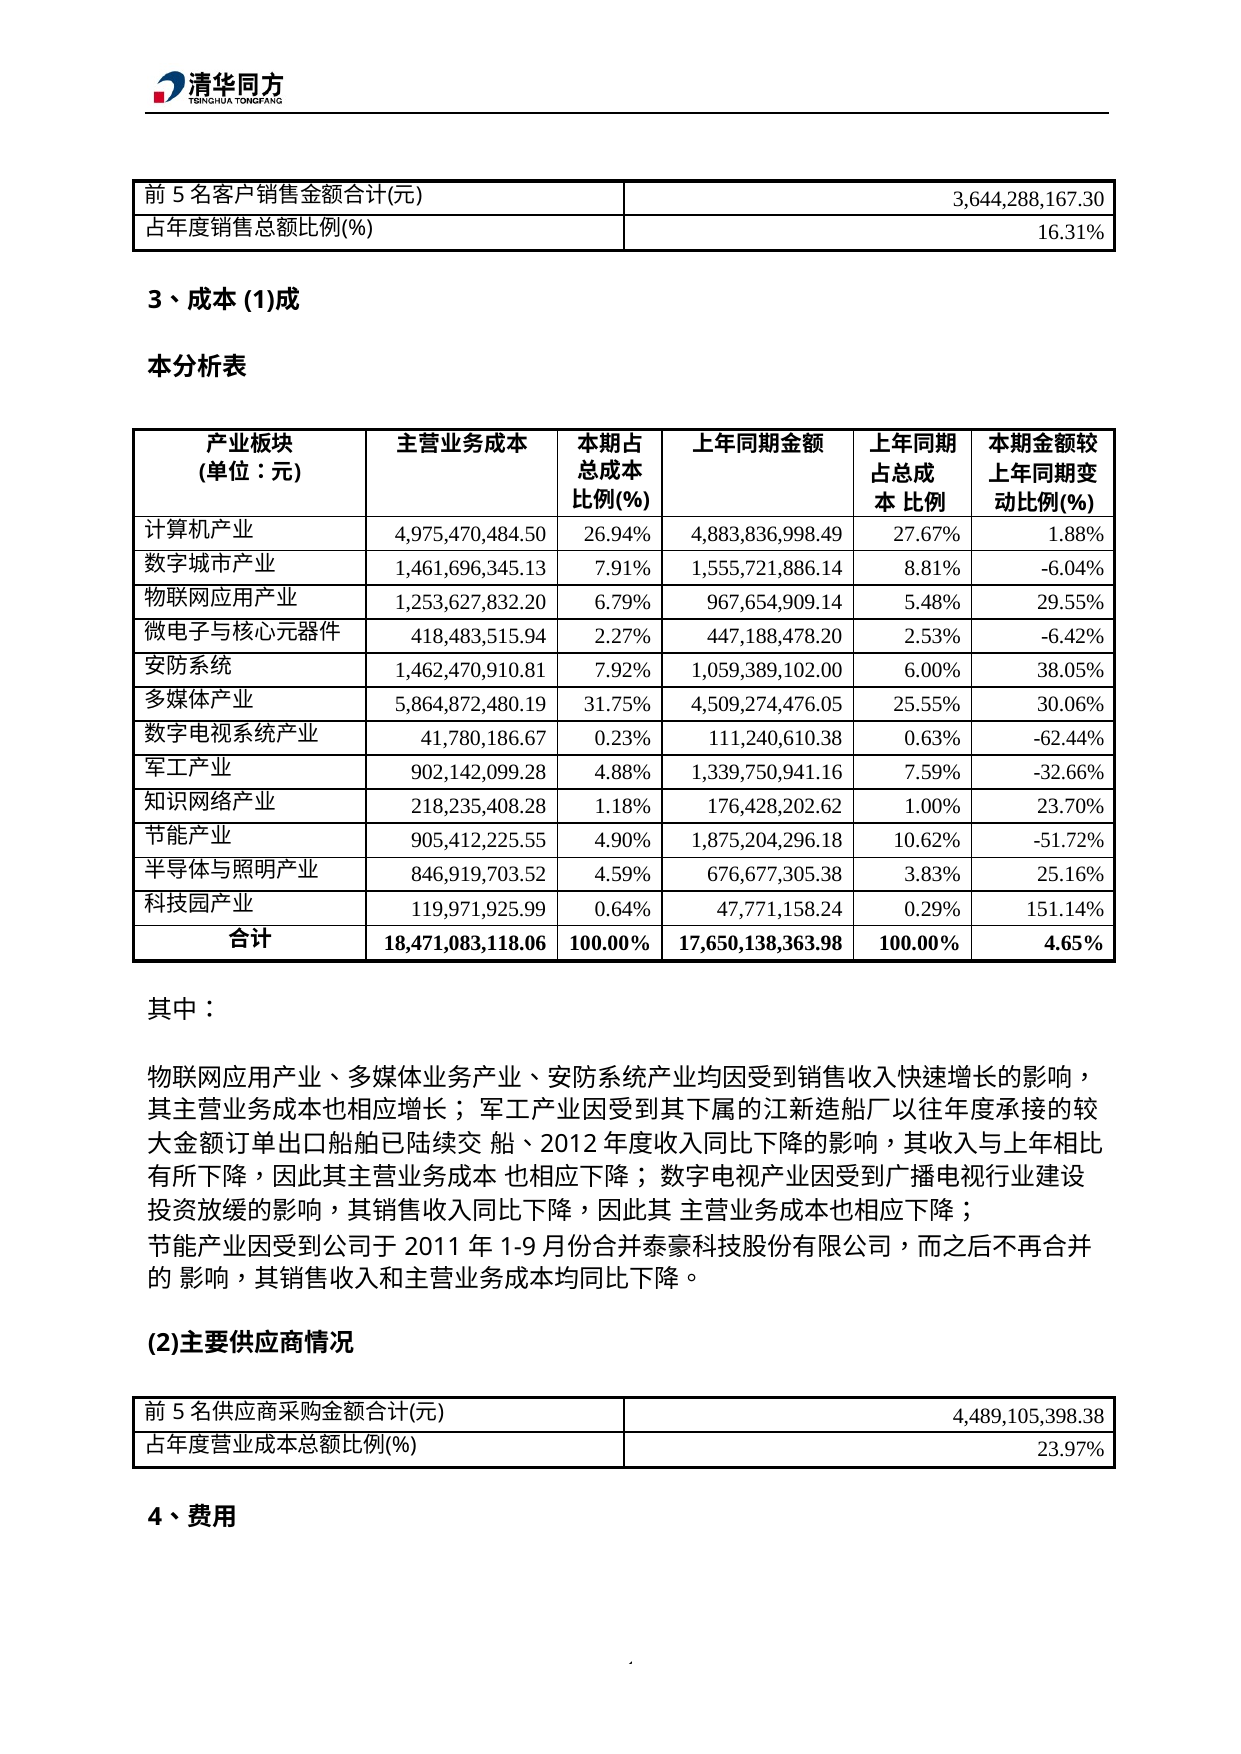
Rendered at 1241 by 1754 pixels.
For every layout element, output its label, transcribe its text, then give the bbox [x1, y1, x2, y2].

text 节能产业因受到公司于 2011 年 1-9 月份合并泰豪科技股份有限公司，而之后不再合并的 影响，其销售收入和主营业务成本均同比下降。 [148, 1229, 1108, 1294]
table_cell 176,428,202.62 [663, 790, 853, 822]
table_cell 物联网应用产业 [135, 586, 365, 618]
table_cell 4.65% [972, 926, 1113, 959]
subtitle (2)主要供应商情况 [148, 1324, 750, 1358]
table_cell 1,875,204,296.18 [663, 824, 853, 856]
table_cell 846,919,703.52 [367, 858, 557, 890]
table_cell 1.88% [972, 517, 1113, 550]
table_cell 7.91% [558, 551, 661, 584]
table_cell 6.79% [558, 586, 661, 618]
table_cell 4,975,470,484.50 [367, 517, 557, 550]
table_cell 节能产业 [135, 824, 365, 856]
table_cell 23.70% [972, 790, 1113, 822]
table_cell 18,471,083,118.06 [367, 926, 557, 959]
text 其中： [148, 992, 750, 1026]
table_cell 1,462,470,910.81 [367, 654, 557, 686]
table_cell 军工产业 [135, 756, 365, 788]
table_cell -62.44% [972, 722, 1113, 754]
table_cell 多媒体产业 [135, 688, 365, 720]
table_cell 16.31% [625, 216, 1113, 249]
table_cell 8.81% [854, 551, 971, 584]
table_cell 151.14% [972, 892, 1113, 924]
table_cell 27.67% [854, 517, 971, 550]
table_cell 100.00% [558, 926, 661, 959]
table_cell 10.62% [854, 824, 971, 856]
table_cell 4,509,274,476.05 [663, 688, 853, 720]
table_cell 119,971,925.99 [367, 892, 557, 924]
table_cell 218,235,408.28 [367, 790, 557, 822]
table_header 本期金额较 上年同期变 动比例(%) [972, 431, 1113, 516]
table_cell 微电子与核心元器件 [135, 620, 365, 652]
table_cell 4.59% [558, 858, 661, 890]
table_cell 2.53% [854, 620, 971, 652]
table_header 4,489,105,398.38 [625, 1399, 1113, 1431]
table_cell 25.55% [854, 688, 971, 720]
subtitle 4、费用 [148, 1498, 750, 1532]
table_cell 902,142,099.28 [367, 756, 557, 788]
table_cell 23.97% [625, 1433, 1113, 1466]
table_cell 知识网络产业 [135, 790, 365, 822]
table_cell 0.29% [854, 892, 971, 924]
table_cell 合计 [135, 926, 365, 959]
table_cell 967,654,909.14 [663, 586, 853, 618]
table_cell 17,650,138,363.98 [663, 926, 853, 959]
table_header 上年同期金额 [663, 431, 853, 516]
table_cell 占年度营业成本总额比例(%) [135, 1433, 623, 1466]
table_cell 2.27% [558, 620, 661, 652]
table_cell 38.05% [972, 654, 1113, 686]
table_cell -6.04% [972, 551, 1113, 584]
table_cell 30.06% [972, 688, 1113, 720]
table_cell 3.83% [854, 858, 971, 890]
table_cell 1.00% [854, 790, 971, 822]
table_cell 7.92% [558, 654, 661, 686]
table_cell 26.94% [558, 517, 661, 550]
table_cell 1,059,389,102.00 [663, 654, 853, 686]
table_header 本期占 总成本 比例(%) [558, 431, 661, 516]
table_header 主营业务成本 [367, 431, 557, 516]
table_cell 5.48% [854, 586, 971, 618]
table_cell -51.72% [972, 824, 1113, 856]
table_cell 47,771,158.24 [663, 892, 853, 924]
table_cell 31.75% [558, 688, 661, 720]
table_cell 5,864,872,480.19 [367, 688, 557, 720]
table_cell -32.66% [972, 756, 1113, 788]
table_cell 29.55% [972, 586, 1113, 618]
table_header 产业板块 (单位：元) [135, 431, 365, 516]
picture [147, 63, 290, 108]
table_cell 1.18% [558, 790, 661, 822]
table_cell 1,253,627,832.20 [367, 586, 557, 618]
table_header 3,644,288,167.30 [625, 183, 1113, 214]
subtitle 3、成本 (1)成本分析表 [148, 281, 313, 383]
table_cell 41,780,186.67 [367, 722, 557, 754]
table_cell 占年度销售总额比例(%) [135, 216, 623, 249]
table_cell 6.00% [854, 654, 971, 686]
text 物联网应用产业、多媒体业务产业、安防系统产业均因受到销售收入快速增长的影响， 其主营业务成本也相应增长； 军工产业因受到其下属的江新造船厂以往年度承接的较大金额订单出口船舶已陆续交 船、2012 年度收入同比下降的影响，其收入与上年相比有所下降，因此其主营业务成本 也相应下降； 数字电视产业因受到广播电视行业建设投资放缓的影响，其销售收入同比下降，因此其 主营业务成本也相应下降； [148, 1059, 1108, 1226]
table_cell 905,412,225.55 [367, 824, 557, 856]
table_cell 数字城市产业 [135, 551, 365, 584]
table_header 前 5 名供应商采购金额合计(元) [135, 1399, 623, 1431]
table_cell 半导体与照明产业 [135, 858, 365, 890]
table_cell 111,240,610.38 [663, 722, 853, 754]
table_cell 计算机产业 [135, 517, 365, 550]
table_cell 447,188,478.20 [663, 620, 853, 652]
table_cell 安防系统 [135, 654, 365, 686]
table_cell 0.63% [854, 722, 971, 754]
table_cell 100.00% [854, 926, 971, 959]
table_cell 1,461,696,345.13 [367, 551, 557, 584]
table_header 上年同期 占总成本 比例(%) [854, 431, 971, 516]
table_cell 25.16% [972, 858, 1113, 890]
table_cell 1,555,721,886.14 [663, 551, 853, 584]
table_cell 676,677,305.38 [663, 858, 853, 890]
table_cell 4.90% [558, 824, 661, 856]
table_cell 0.23% [558, 722, 661, 754]
table_cell 科技园产业 [135, 892, 365, 924]
table_cell 1,339,750,941.16 [663, 756, 853, 788]
table_cell 数字电视系统产业 [135, 722, 365, 754]
table_cell 7.59% [854, 756, 971, 788]
table_cell 4.88% [558, 756, 661, 788]
table_header 前 5 名客户销售金额合计(元) [135, 183, 623, 214]
table_cell 4,883,836,998.49 [663, 517, 853, 550]
table_cell 418,483,515.94 [367, 620, 557, 652]
table_cell -6.42% [972, 620, 1113, 652]
table_cell 0.64% [558, 892, 661, 924]
